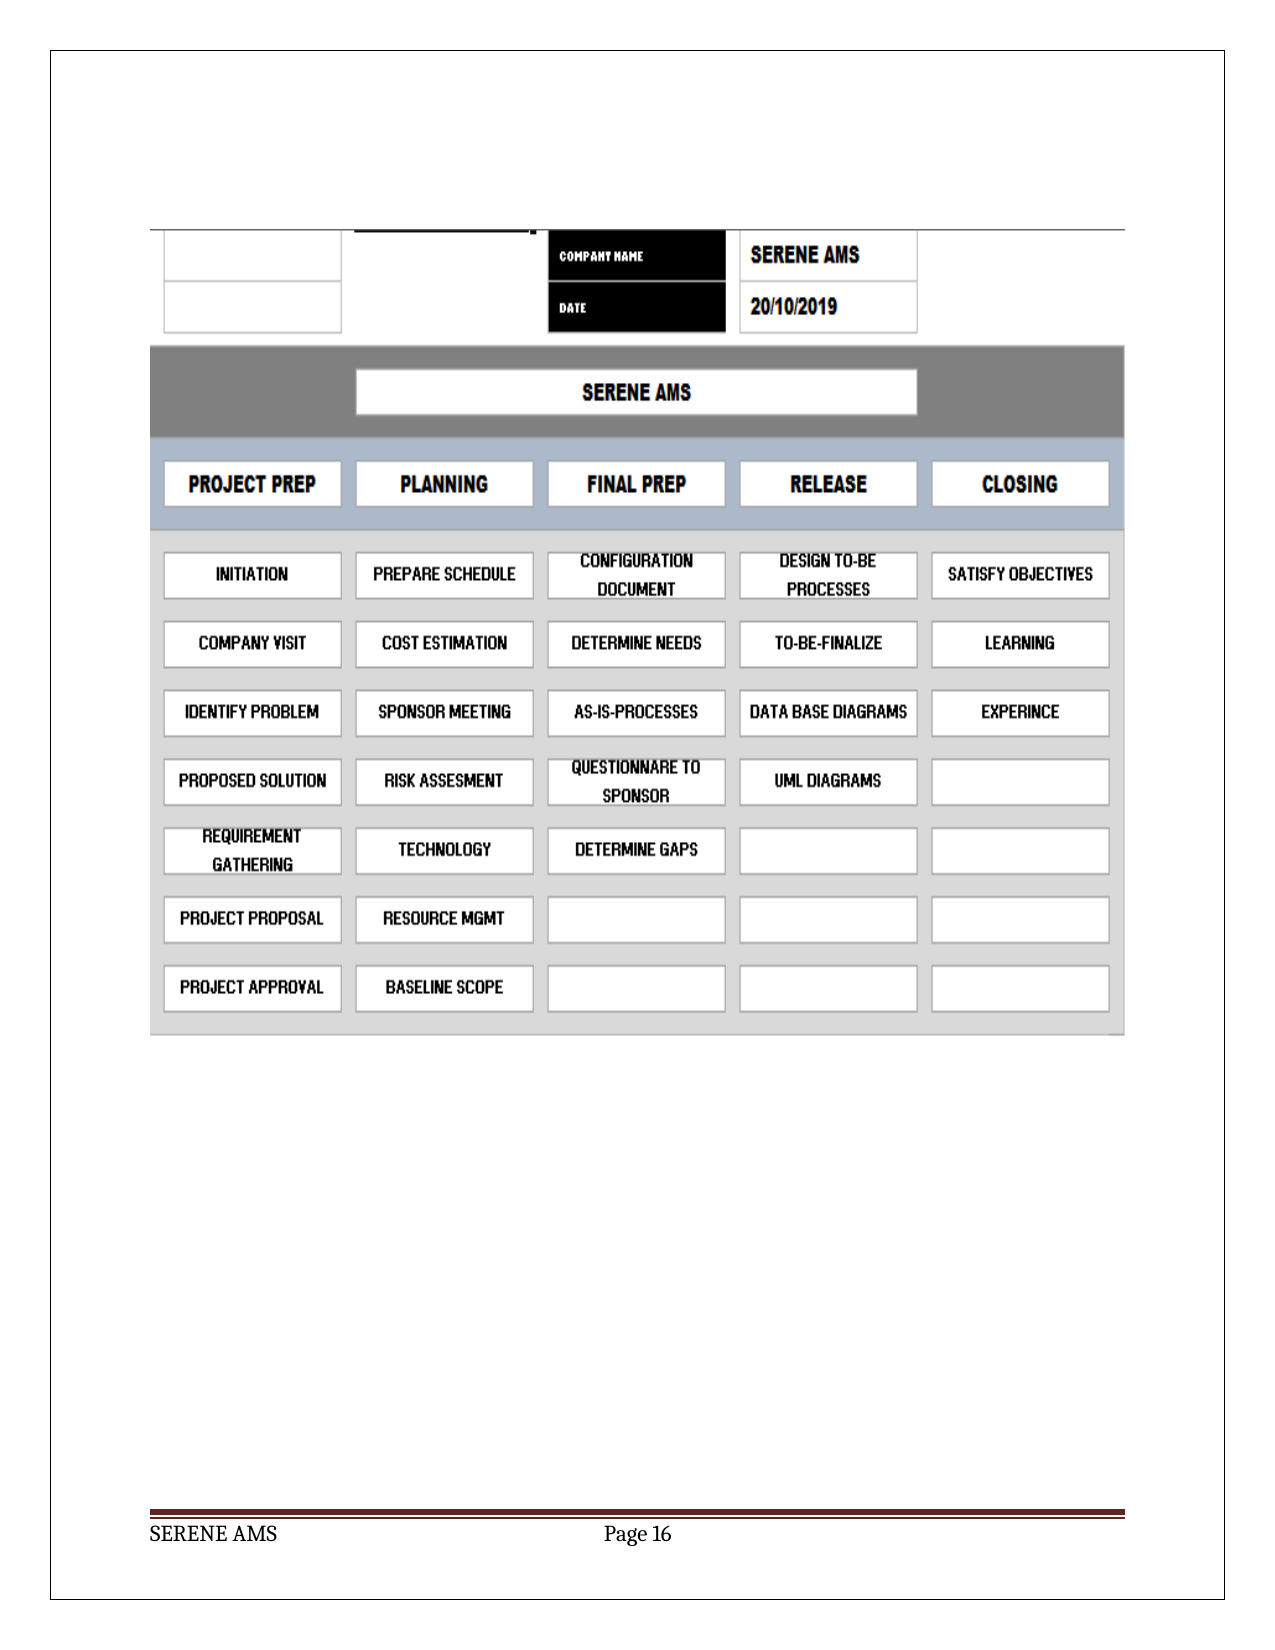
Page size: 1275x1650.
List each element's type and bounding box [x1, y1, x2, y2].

picture [150, 229, 1125, 1038]
